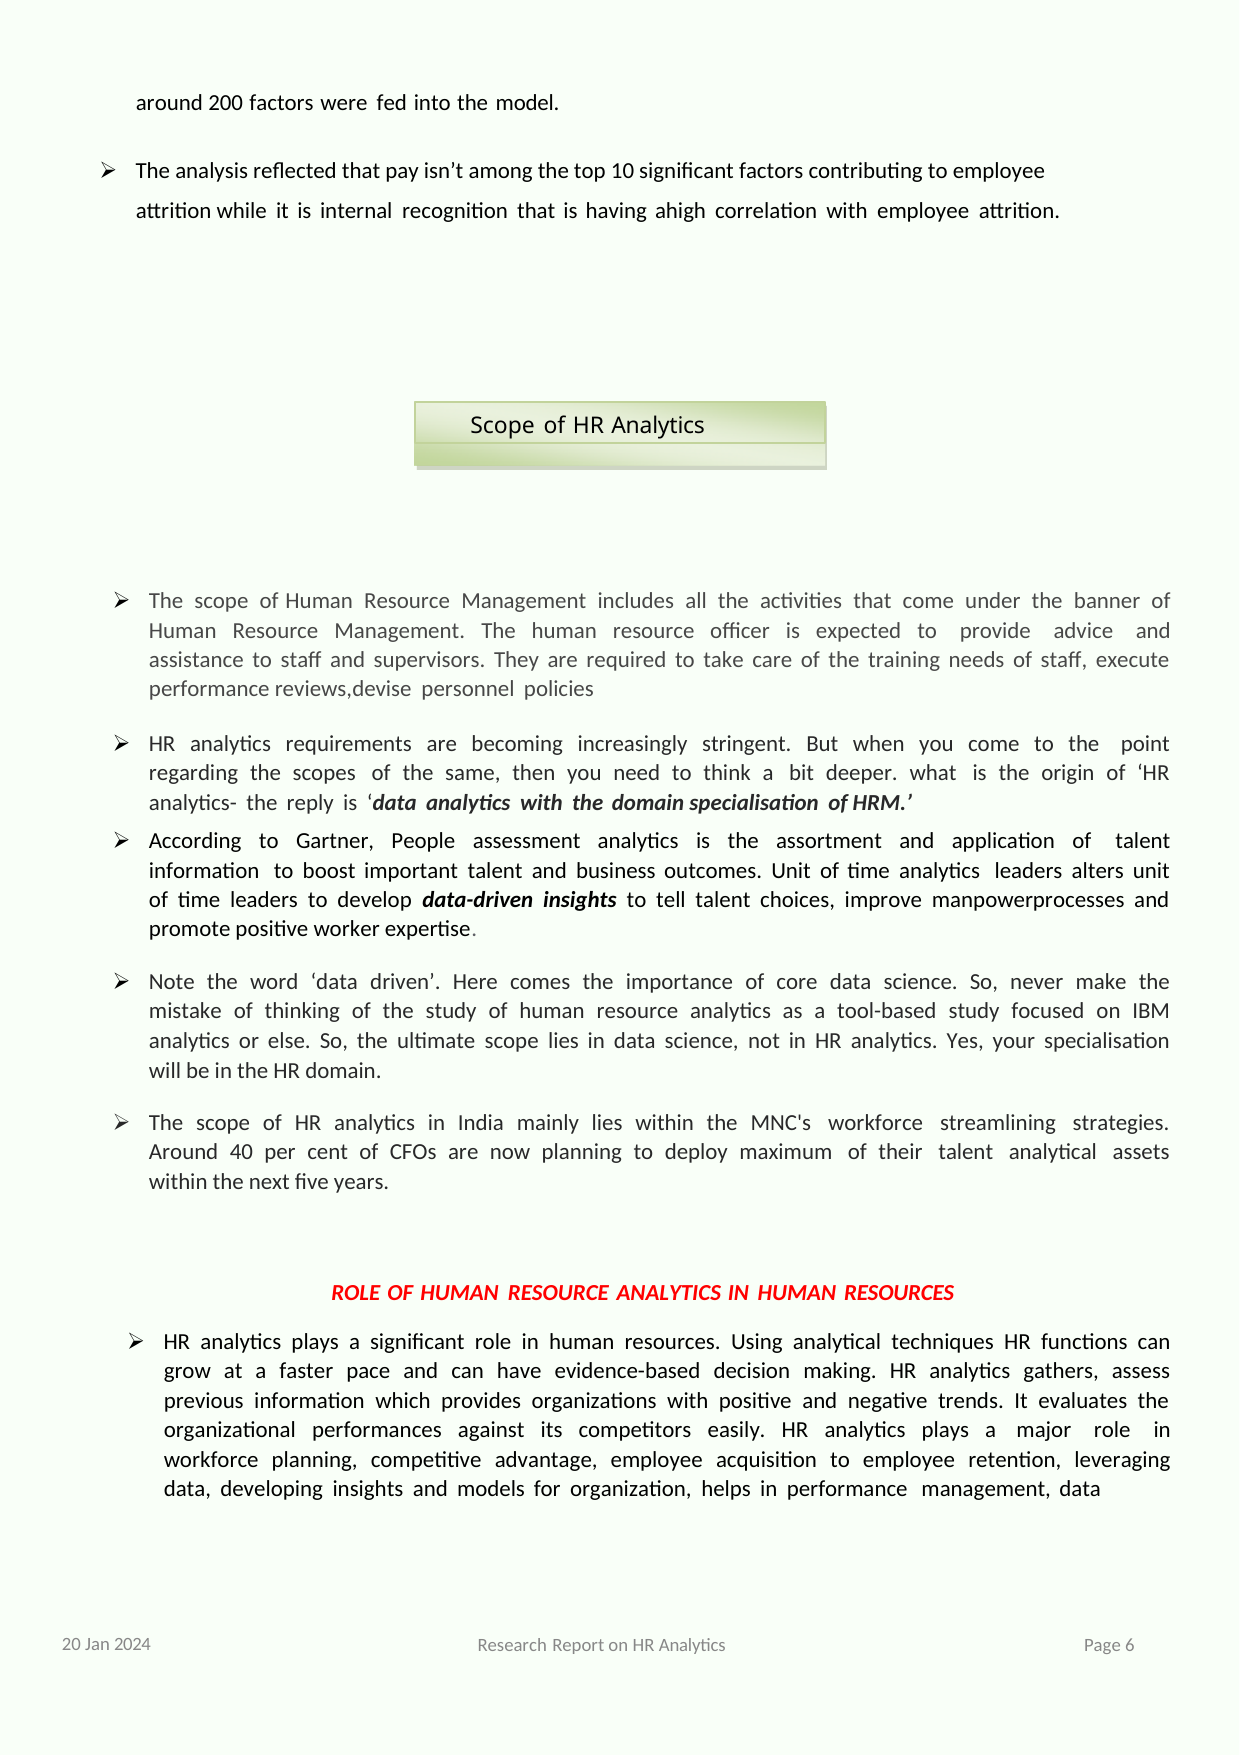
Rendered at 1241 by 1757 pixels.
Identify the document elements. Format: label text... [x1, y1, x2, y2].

list The scope of Human Resource Management includes all the activities that come under the banner of Human Resource Management. The human resource officer is expected to provide advice and assistance to staff and supervisors. They are required to take care of the training needs of staff, execute performance reviews,devise personnel policies [112, 586, 1171, 703]
list HR analytics plays a significant role in human resources. Using analytical techniques HR functions can grow at a faster pace and can have evidence-based decision making. HR analytics gathers, assess previous information which provides organizations with positive and negative trends. It evaluates the organizational performances against its competitors easily. HR analytics plays a major role in workforce planning, competitive advantage, employee acquisition to employee retention, leveraging data, developing insights and models for organization, helps in performance management, data [127, 1327, 1171, 1502]
text 20 Jan 2024 Research Report on HR Analytics Page 6 [62, 1632, 1221, 1656]
picture [414, 401, 827, 470]
list According to Gartner, People assessment analytics is the assortment and application of talent information to boost important talent and business outcomes. Unit of time analytics leaders alters unit of time leaders to develop data-driven insights to tell talent choices, improve manpowerprocesses and promote positive worker expertise. [112, 826, 1170, 942]
list The scope of HR analytics in India mainly lies within the MNC's workforce streamlining strategies. Around 40 per cent of CFOs are now planning to deploy maximum of their talent analytical assets within the next five years. [112, 1108, 1171, 1195]
list Note the word ‘data driven’. Here comes the importance of core data science. So, never make the mistake of thinking of the study of human resource analytics as a tool-based study focused on IBM analytics or else. So, the ultimate scope lies in data science, not in HR analytics. Yes, your specialisation will be in the HR domain. [112, 967, 1170, 1084]
picture [416, 403, 824, 442]
subtitle ROLE OF HUMAN RESOURCE ANALYTICS IN HUMAN RESOURCES [102, 1278, 1183, 1306]
list HR analytics requirements are becoming increasingly stringent. But when you come to the point regarding the scopes of the same, then you need to think a bit deeper. what is the origin of ‘HR analytics- the reply is ‘data analytics with the domain specialisation of HRM.’ [112, 729, 1170, 816]
list The analysis reflected that pay isn’t among the top 10 significant factors contributing to employee attrition while it is internal recognition that is having ahigh correlation with employee attrition. [99, 156, 1075, 224]
text around 200 factors were fed into the model. [136, 88, 1221, 116]
